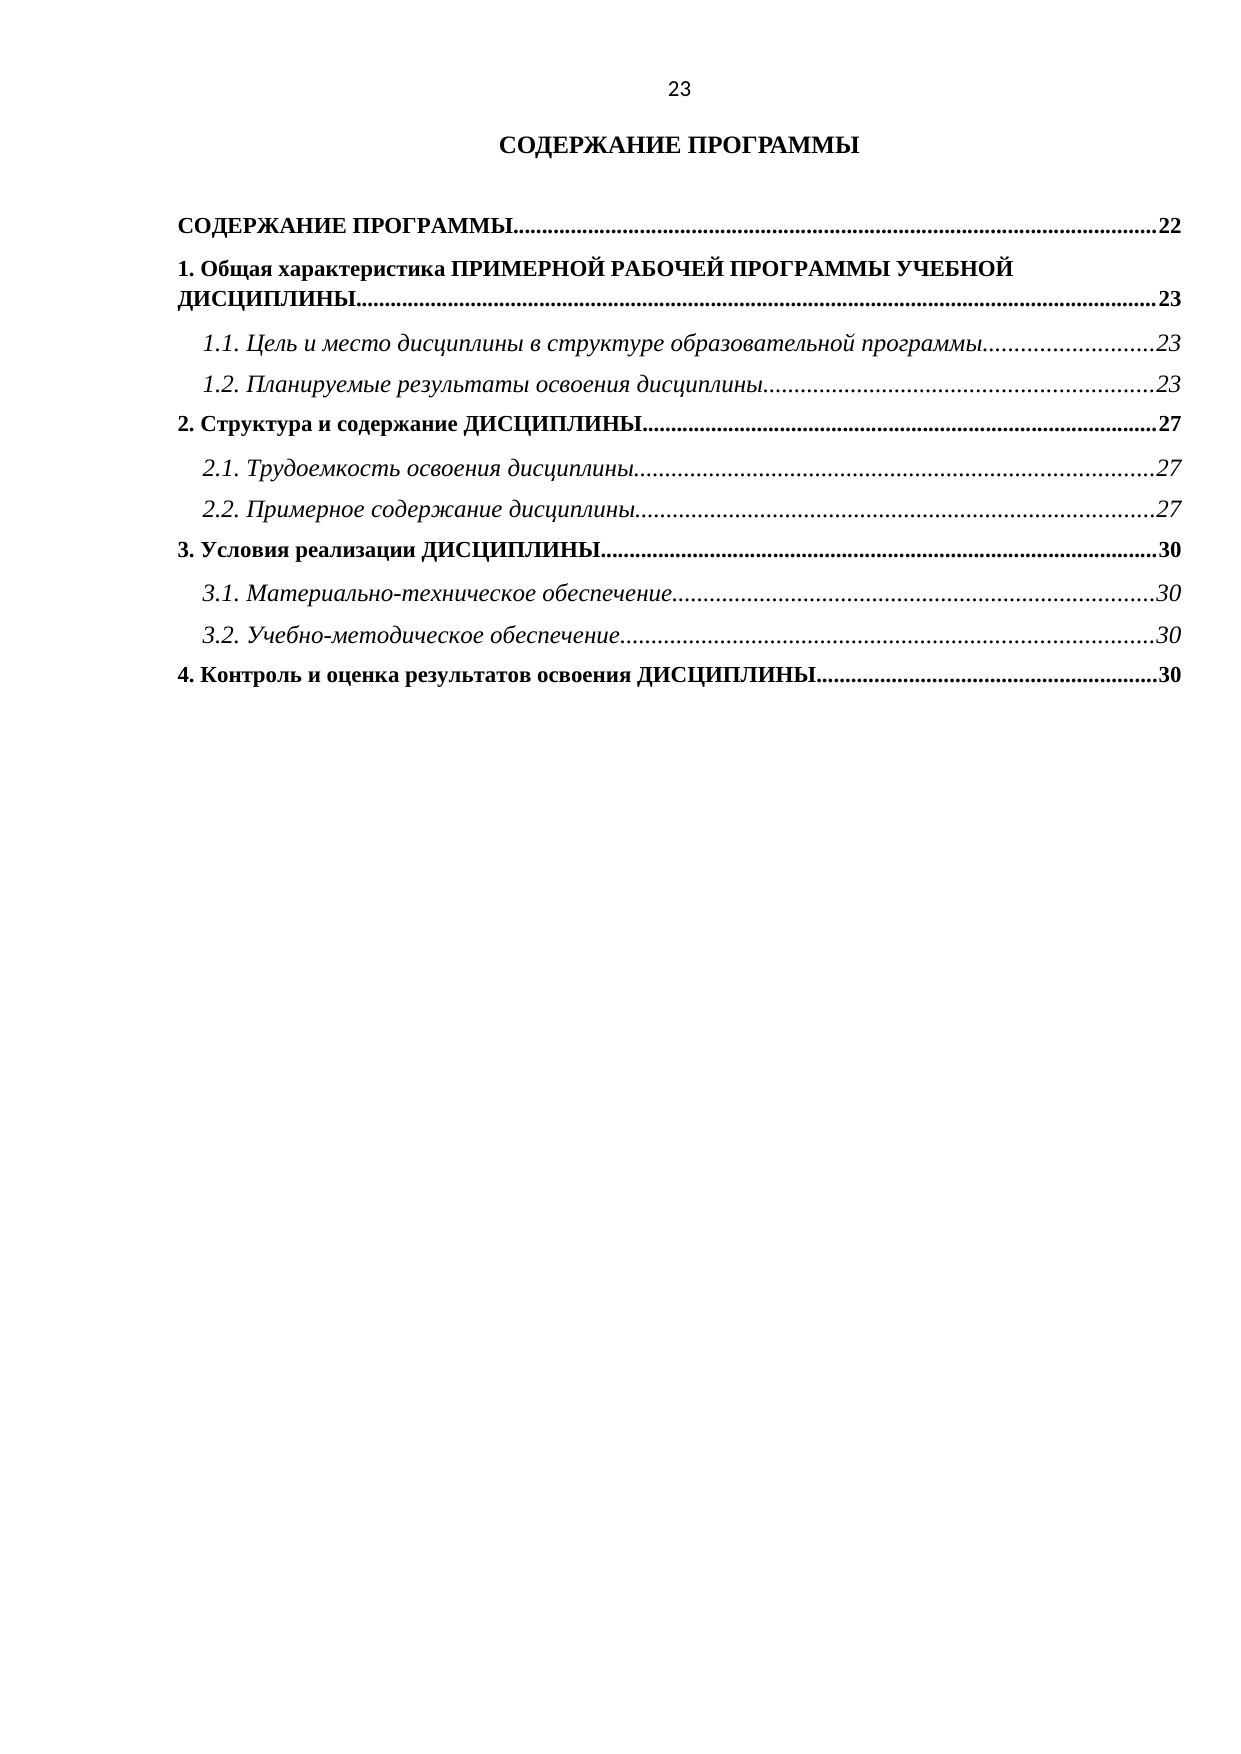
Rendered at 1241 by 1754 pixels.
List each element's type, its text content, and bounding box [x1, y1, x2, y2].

text 3. Условия реализации ДИСЦИПЛИНЫ 30 [177, 536, 1181, 562]
text 1.2. Планируемые результаты освоения дисциплины 23 [202, 369, 1181, 398]
text 2.1. Трудоемкость освоения дисциплины 27 [202, 453, 1181, 482]
text 2.2. Примерное содержание дисциплины 27 [202, 494, 1181, 523]
text 1.1. Цель и место дисциплины в структуре образовательной программы 23 [202, 328, 1181, 357]
text 3.1. Материально-техническое обеспечение 30 [202, 578, 1181, 607]
text 2. Структура и содержание ДИСЦИПЛИНЫ 27 [177, 411, 1181, 437]
text 1. Общая характеристика ПРИМЕРНОЙ РАБОЧЕЙ ПРОГРАММЫ УЧЕБНОЙ ДИСЦИПЛИНЫ 23 [177, 255, 1181, 312]
text СОДЕРЖАНИЕ ПРОГРАММЫ [177, 130, 1181, 159]
text 3.2. Учебно-методическое обеспечение 30 [202, 620, 1181, 648]
text 4. Контроль и оценка результатов освоения ДИСЦИПЛИНЫ 30 [177, 661, 1181, 687]
text СОДЕРЖАНИЕ ПРОГРАММЫ 22 [177, 212, 1181, 239]
